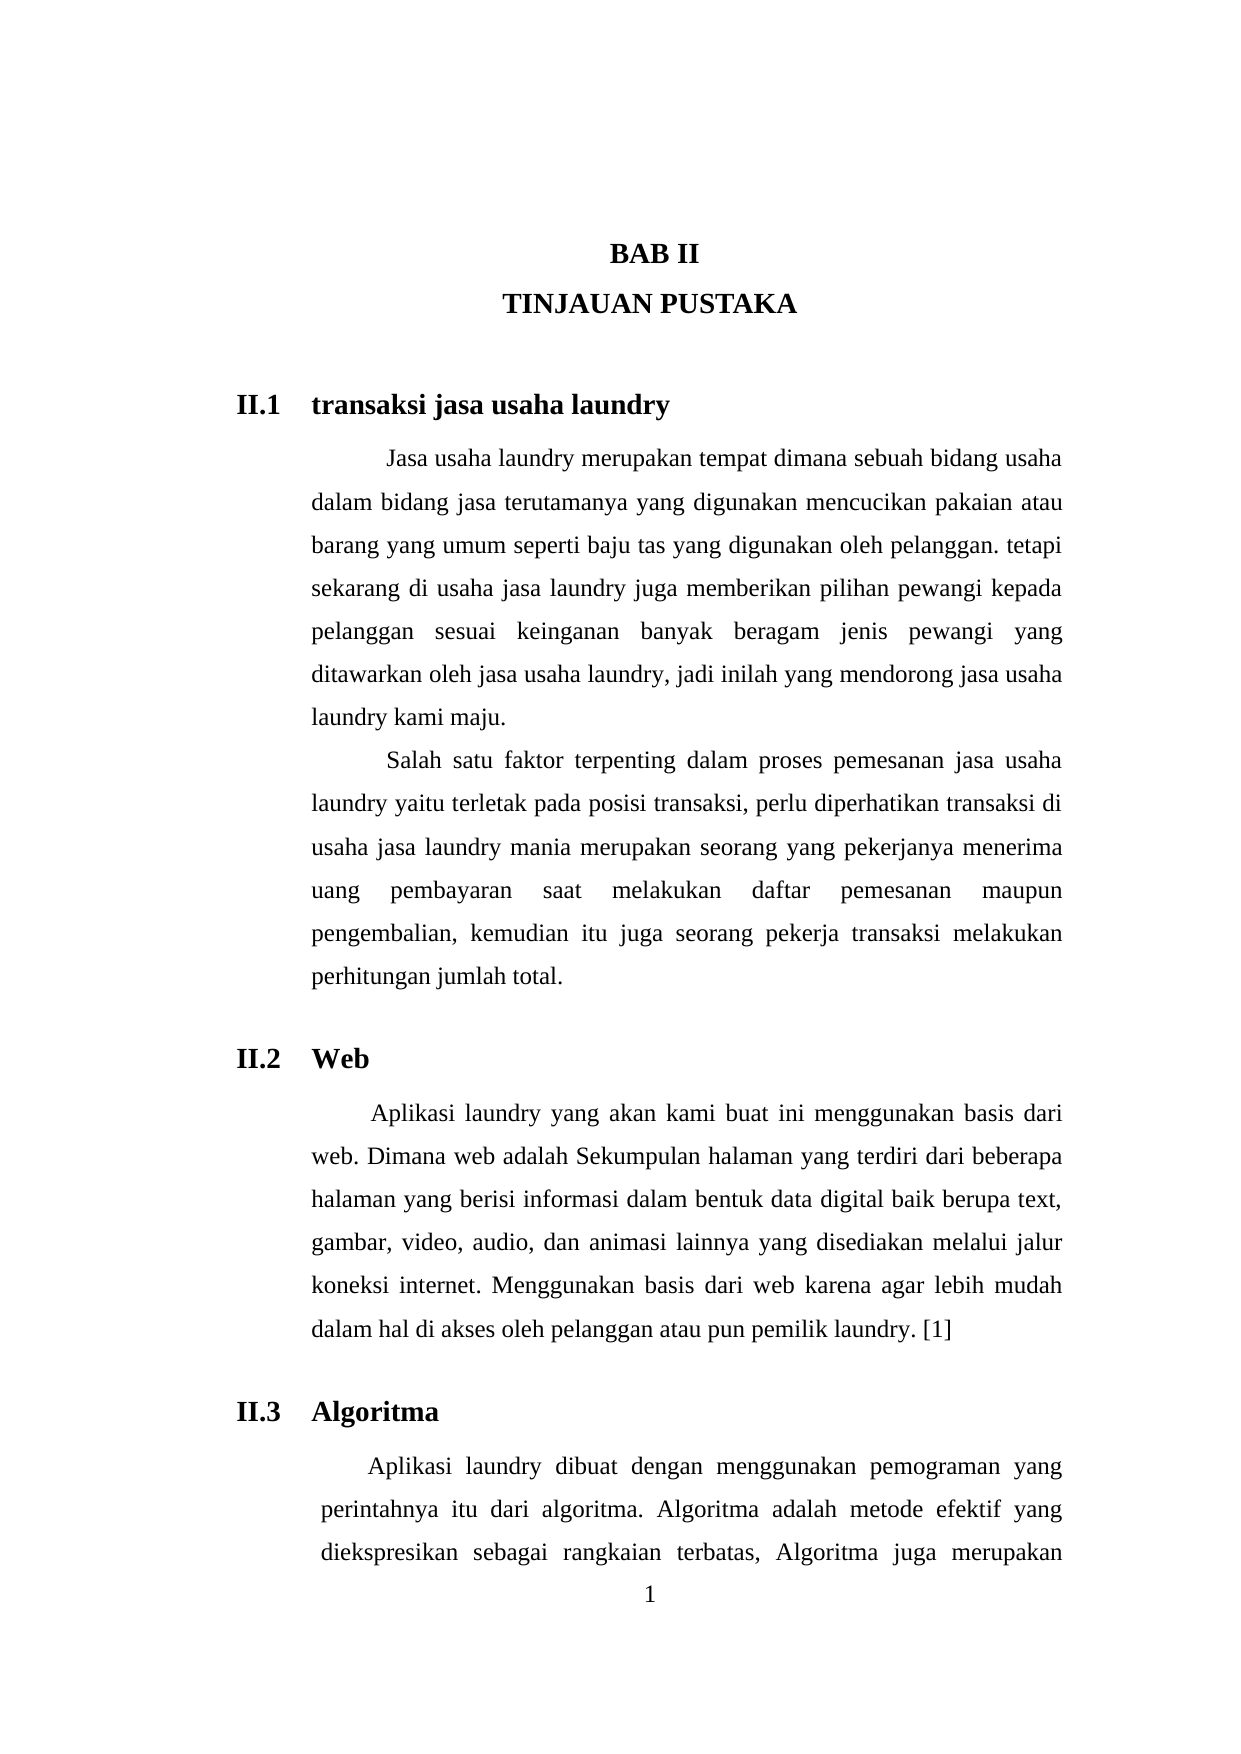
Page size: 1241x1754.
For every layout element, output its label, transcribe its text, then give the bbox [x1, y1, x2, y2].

subtitle Algoritma [236, 1394, 1063, 1428]
text Salah satu faktor terpenting dalam proses pemesanan jasa usaha laundry yaitu terletak pada posisi transaksi, perlu diperhatikan transaksi di usaha jasa laundry mania merupakan seorang yang pekerjanya menerima uang pembayaran saat melakukan daftar pemesanan maupun pengembalian, kemudian itu juga seorang pekerja transaksi melakukan perhitungan jumlah total. [311, 745, 1063, 990]
subtitle TINJAUAN PUSTAKA [236, 236, 1063, 320]
text Aplikasi laundry yang akan kami buat ini menggunakan basis dari web. Dimana web adalah Sekumpulan halaman yang terdiri dari beberapa halaman yang berisi informasi dalam bentuk data digital baik berupa text, gambar, video, audio, dan animasi lainnya yang disediakan melalui jalur koneksi internet. Menggunakan basis dari web karena agar lebih mudah dalam hal di akses oleh pelanggan atau pun pemilik laundry. [1] [311, 1098, 1063, 1342]
subtitle Web [236, 1042, 1063, 1075]
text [321, 1451, 1063, 1566]
subtitle transaksi jasa usaha laundry [236, 387, 1063, 420]
text Jasa usaha laundry merupakan tempat dimana sebuah bidang usaha dalam bidang jasa terutamanya yang digunakan mencucikan pakaian atau barang yang umum seperti baju tas yang digunakan oleh pelanggan. tetapi sekarang di usaha jasa laundry juga memberikan pilihan pewangi kepada pelanggan sesuai keinganan banyak beragam jenis pewangi yang ditawarkan oleh jasa usaha laundry, jadi inilah yang mendorong jasa usaha laundry kami maju. [311, 443, 1063, 731]
